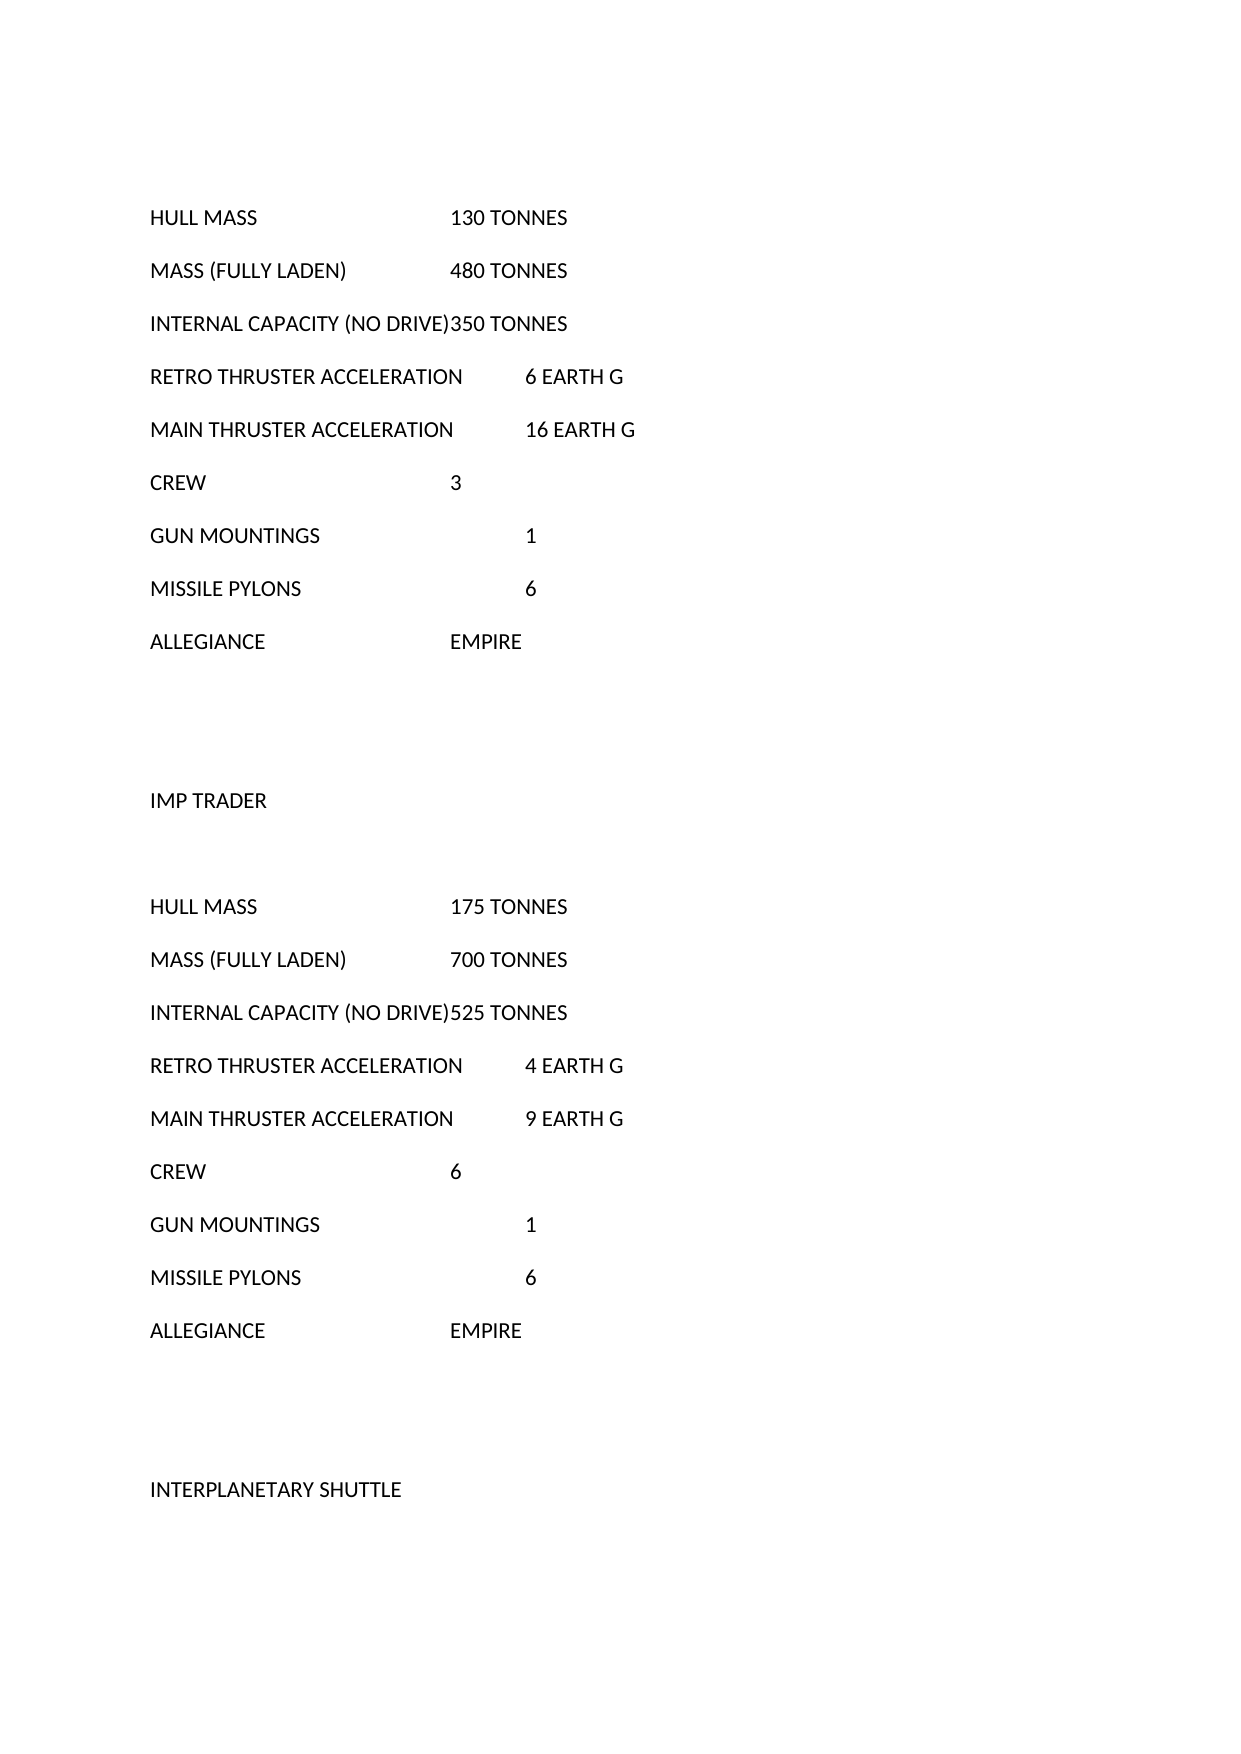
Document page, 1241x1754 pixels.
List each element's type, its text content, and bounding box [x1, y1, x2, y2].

text CREW 6 [150, 1157, 1090, 1185]
text MISSILE PYLONS 6 [150, 574, 1090, 602]
text GUN MOUNTINGS 1 [150, 521, 1090, 549]
text MASS (FULLY LADEN) 700 TONNES [150, 945, 1090, 973]
text RETRO THRUSTER ACCELERATION 6 EARTH G [150, 362, 1090, 390]
text INTERNAL CAPACITY (NO DRIVE) 350 TONNES [150, 309, 1090, 337]
text CREW 3 [150, 468, 1090, 496]
text ALLEGIANCE EMPIRE [150, 627, 1090, 655]
text HULL MASS 130 TONNES [150, 203, 1090, 231]
text HULL MASS 175 TONNES [150, 892, 1090, 920]
text INTERPLANETARY SHUTTLE [150, 1476, 1090, 1503]
text MAIN THRUSTER ACCELERATION 16 EARTH G [150, 415, 1090, 443]
text MAIN THRUSTER ACCELERATION 9 EARTH G [150, 1104, 1090, 1132]
text MASS (FULLY LADEN) 480 TONNES [150, 256, 1090, 284]
text IMP TRADER [150, 786, 1090, 814]
text MISSILE PYLONS 6 [150, 1263, 1090, 1291]
text GUN MOUNTINGS 1 [150, 1210, 1090, 1238]
text RETRO THRUSTER ACCELERATION 4 EARTH G [150, 1051, 1090, 1079]
text ALLEGIANCE EMPIRE [150, 1316, 1090, 1344]
text INTERNAL CAPACITY (NO DRIVE) 525 TONNES [150, 998, 1090, 1026]
